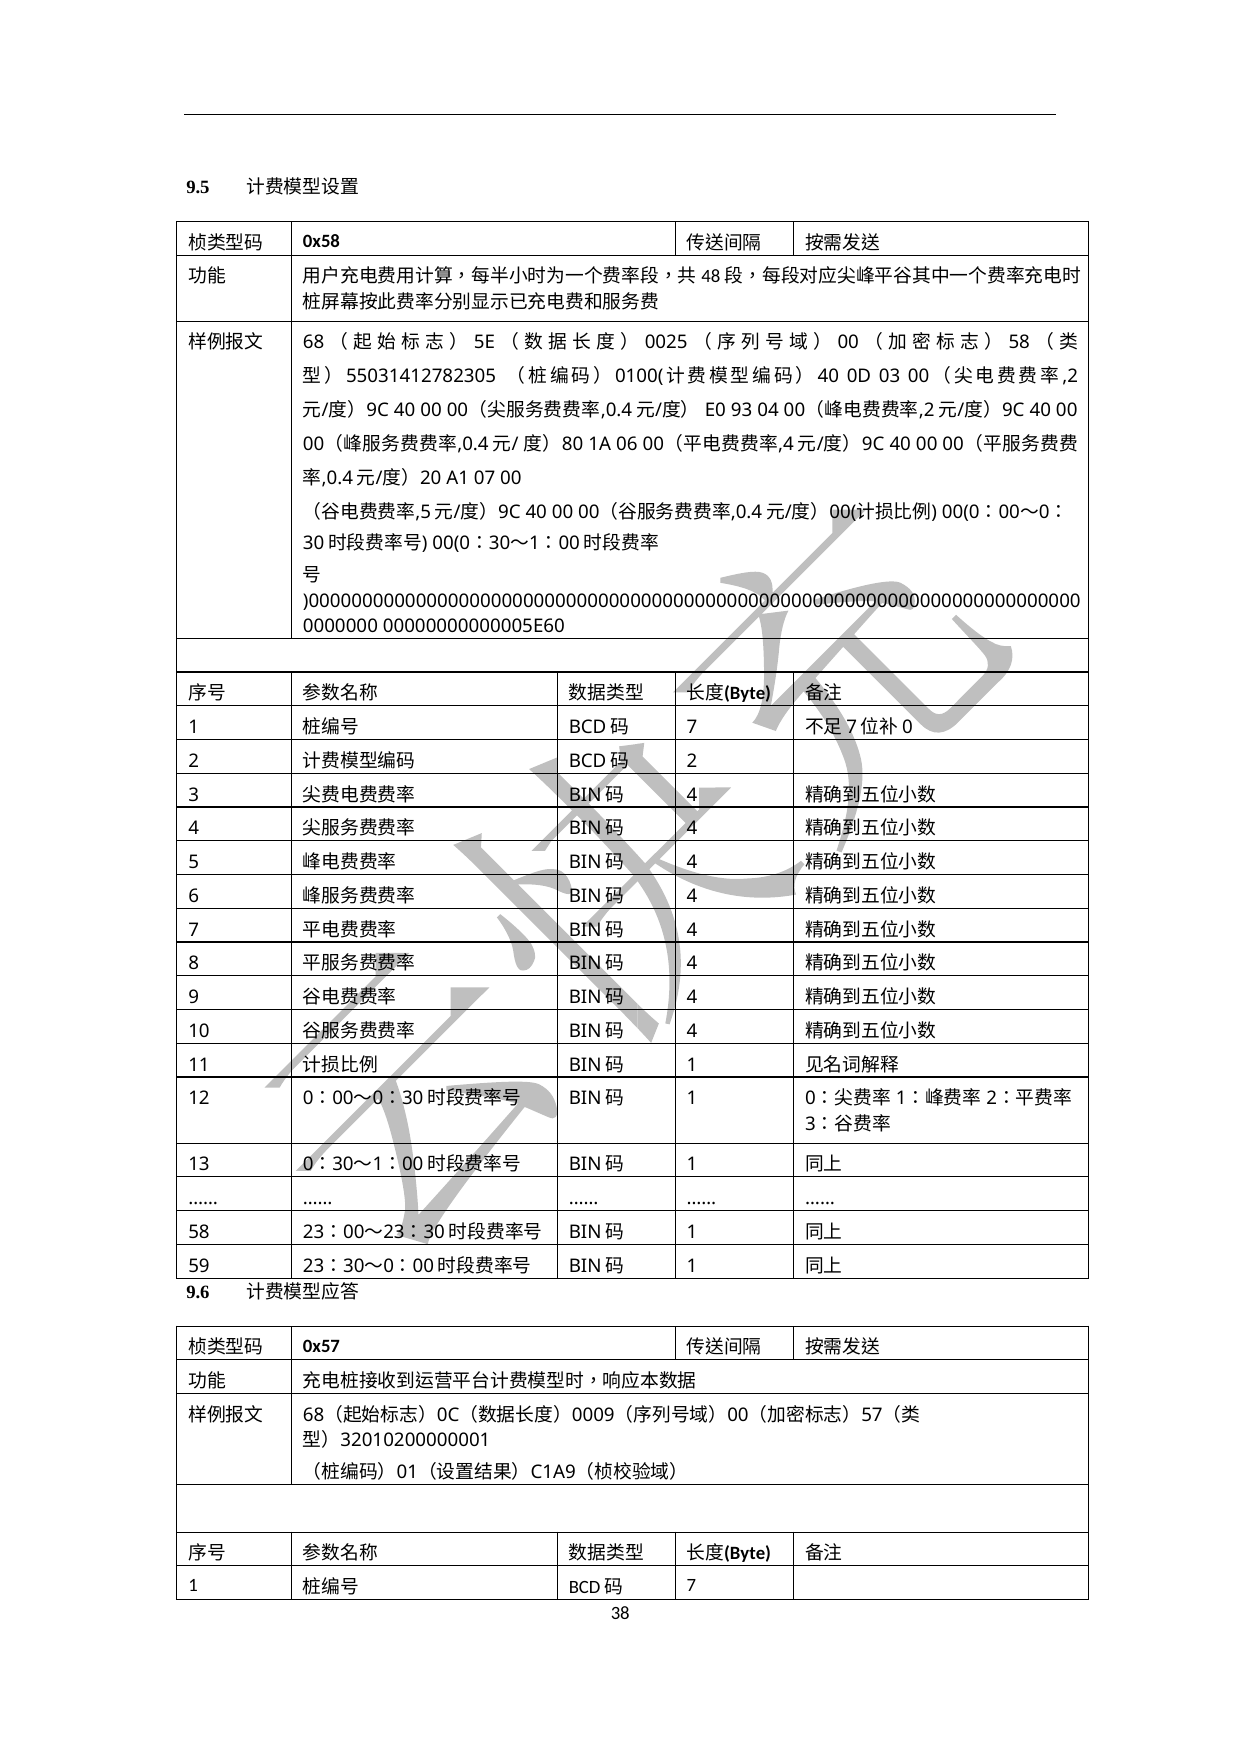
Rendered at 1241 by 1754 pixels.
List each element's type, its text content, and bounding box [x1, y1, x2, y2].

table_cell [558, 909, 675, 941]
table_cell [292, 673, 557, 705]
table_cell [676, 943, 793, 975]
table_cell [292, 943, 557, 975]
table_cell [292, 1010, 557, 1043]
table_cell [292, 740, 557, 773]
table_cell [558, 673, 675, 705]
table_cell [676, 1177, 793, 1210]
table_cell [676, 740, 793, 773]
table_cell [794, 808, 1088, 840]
subtitle 计费模型应答 [186, 1279, 1053, 1304]
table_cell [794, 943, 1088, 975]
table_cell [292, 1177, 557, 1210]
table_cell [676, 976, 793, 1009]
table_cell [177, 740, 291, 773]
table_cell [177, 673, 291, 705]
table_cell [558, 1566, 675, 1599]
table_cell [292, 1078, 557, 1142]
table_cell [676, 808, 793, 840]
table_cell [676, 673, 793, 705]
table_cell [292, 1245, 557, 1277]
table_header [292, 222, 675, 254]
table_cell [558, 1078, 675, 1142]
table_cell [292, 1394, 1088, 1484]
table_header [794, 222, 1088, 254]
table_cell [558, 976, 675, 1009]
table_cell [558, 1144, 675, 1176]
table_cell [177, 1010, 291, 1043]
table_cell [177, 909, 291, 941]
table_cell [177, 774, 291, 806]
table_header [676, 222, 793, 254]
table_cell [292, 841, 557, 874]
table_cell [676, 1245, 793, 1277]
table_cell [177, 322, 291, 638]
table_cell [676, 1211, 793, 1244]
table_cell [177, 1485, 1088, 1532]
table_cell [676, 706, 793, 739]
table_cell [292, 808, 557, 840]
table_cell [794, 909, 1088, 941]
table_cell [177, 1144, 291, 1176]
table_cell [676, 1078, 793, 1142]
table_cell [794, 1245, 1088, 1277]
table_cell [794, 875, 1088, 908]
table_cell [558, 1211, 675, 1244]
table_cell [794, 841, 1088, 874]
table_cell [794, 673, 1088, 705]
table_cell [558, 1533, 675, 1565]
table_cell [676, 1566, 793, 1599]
subtitle 计费模型设置 [186, 174, 1053, 199]
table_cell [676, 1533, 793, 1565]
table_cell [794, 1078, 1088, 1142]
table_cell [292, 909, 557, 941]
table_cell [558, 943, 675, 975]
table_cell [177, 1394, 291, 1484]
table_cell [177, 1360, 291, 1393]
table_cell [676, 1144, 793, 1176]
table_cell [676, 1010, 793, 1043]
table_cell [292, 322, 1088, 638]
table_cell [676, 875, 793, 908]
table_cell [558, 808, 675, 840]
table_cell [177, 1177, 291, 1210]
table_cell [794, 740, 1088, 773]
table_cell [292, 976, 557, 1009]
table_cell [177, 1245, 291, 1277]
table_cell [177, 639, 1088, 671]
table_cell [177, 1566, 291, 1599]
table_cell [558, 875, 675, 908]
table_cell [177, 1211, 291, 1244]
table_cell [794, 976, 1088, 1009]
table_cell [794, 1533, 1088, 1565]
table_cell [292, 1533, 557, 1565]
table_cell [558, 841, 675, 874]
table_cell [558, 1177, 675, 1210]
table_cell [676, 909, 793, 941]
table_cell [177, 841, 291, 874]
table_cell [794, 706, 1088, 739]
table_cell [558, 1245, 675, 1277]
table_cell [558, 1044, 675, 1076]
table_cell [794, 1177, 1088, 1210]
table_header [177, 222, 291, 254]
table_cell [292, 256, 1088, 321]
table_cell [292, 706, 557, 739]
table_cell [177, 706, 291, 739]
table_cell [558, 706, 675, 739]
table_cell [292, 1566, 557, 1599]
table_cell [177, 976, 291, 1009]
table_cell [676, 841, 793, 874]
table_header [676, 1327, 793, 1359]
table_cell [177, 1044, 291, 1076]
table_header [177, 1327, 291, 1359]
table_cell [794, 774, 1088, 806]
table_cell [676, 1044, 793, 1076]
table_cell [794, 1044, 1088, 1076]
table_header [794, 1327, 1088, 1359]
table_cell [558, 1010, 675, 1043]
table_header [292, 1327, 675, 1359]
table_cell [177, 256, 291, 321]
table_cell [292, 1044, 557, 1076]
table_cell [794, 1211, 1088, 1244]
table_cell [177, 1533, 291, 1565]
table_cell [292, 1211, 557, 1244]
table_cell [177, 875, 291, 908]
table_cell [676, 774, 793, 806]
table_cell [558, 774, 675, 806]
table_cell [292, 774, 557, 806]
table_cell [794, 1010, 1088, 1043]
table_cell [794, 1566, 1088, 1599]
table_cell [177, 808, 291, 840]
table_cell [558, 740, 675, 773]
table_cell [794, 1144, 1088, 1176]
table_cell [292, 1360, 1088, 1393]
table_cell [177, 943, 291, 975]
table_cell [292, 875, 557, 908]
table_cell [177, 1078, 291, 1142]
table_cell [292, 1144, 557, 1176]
